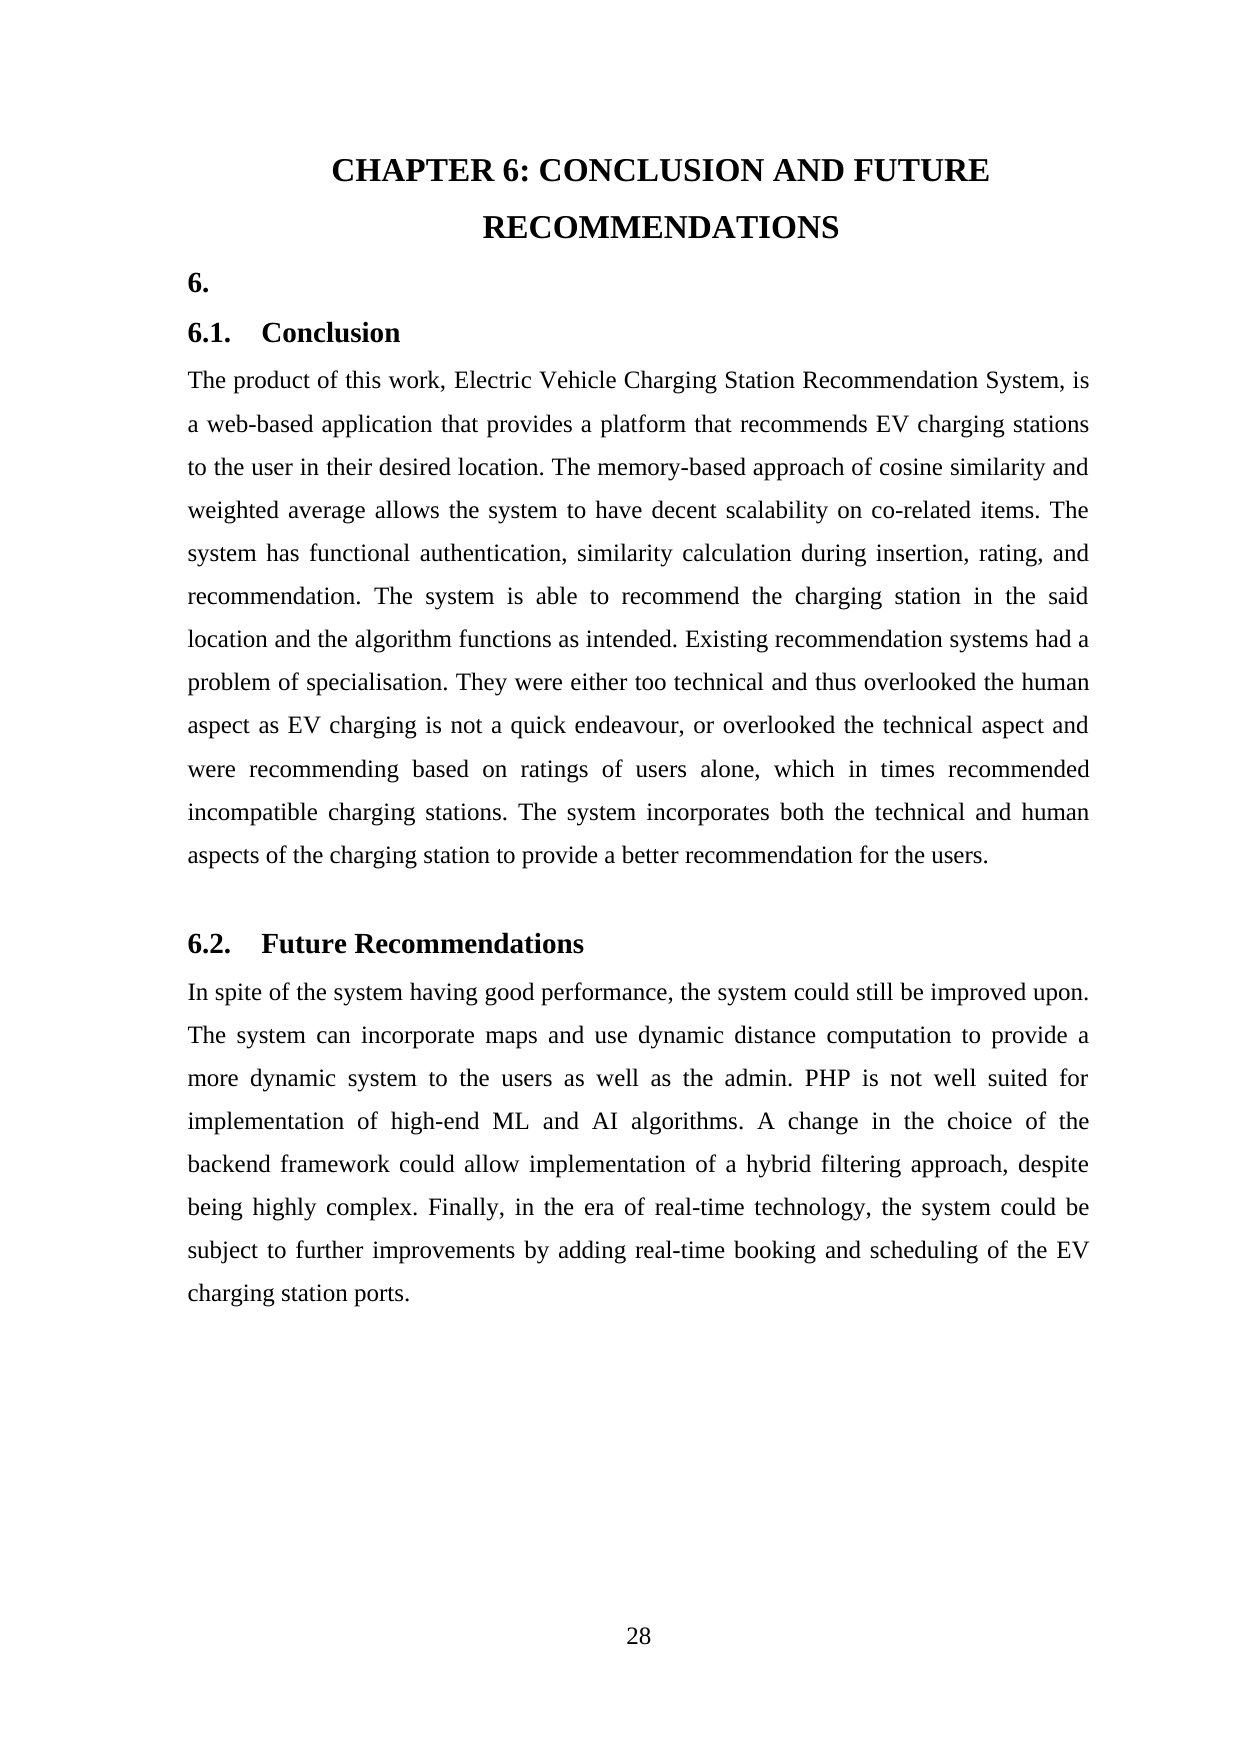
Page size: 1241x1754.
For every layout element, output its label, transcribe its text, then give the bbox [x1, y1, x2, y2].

text In spite of the system having good performance, the system could still be improved upon. The system can incorporate maps and use dynamic distance computation to provide a more dynamic system to the users as well as the admin. PHP is not well suited for implementation of high-end ML and AI algorithms. A change in the choice of the backend framework could allow implementation of a hybrid filtering approach, despite being highly complex. Finally, in the era of real-time technology, the system could be subject to further improvements by adding real-time booking and scheduling of the EV charging station ports. [187, 977, 1090, 1307]
text The product of this work, Electric Vehicle Charging Station Recommendation System, is a web-based application that provides a platform that recommends EV charging stations to the user in their desired location. The memory-based approach of cosine similarity and weighted average allows the system to have decent scalability on co-related items. The system has functional authentication, similarity calculation during insertion, rating, and recommendation. The system is able to recommend the charging station in the said location and the algorithm functions as intended. Existing recommendation systems had a problem of specialisation. They were either too technical and thus overlooked the human aspect as EV charging is not a quick endeavour, or overlooked the technical aspect and were recommending based on ratings of users alone, which in times recommended incompatible charging stations. The system incorporates both the technical and human aspects of the charging station to provide a better recommendation for the users. [187, 366, 1090, 869]
subtitle Future Recommendations [187, 926, 1090, 960]
subtitle Conclusion [187, 315, 1090, 349]
